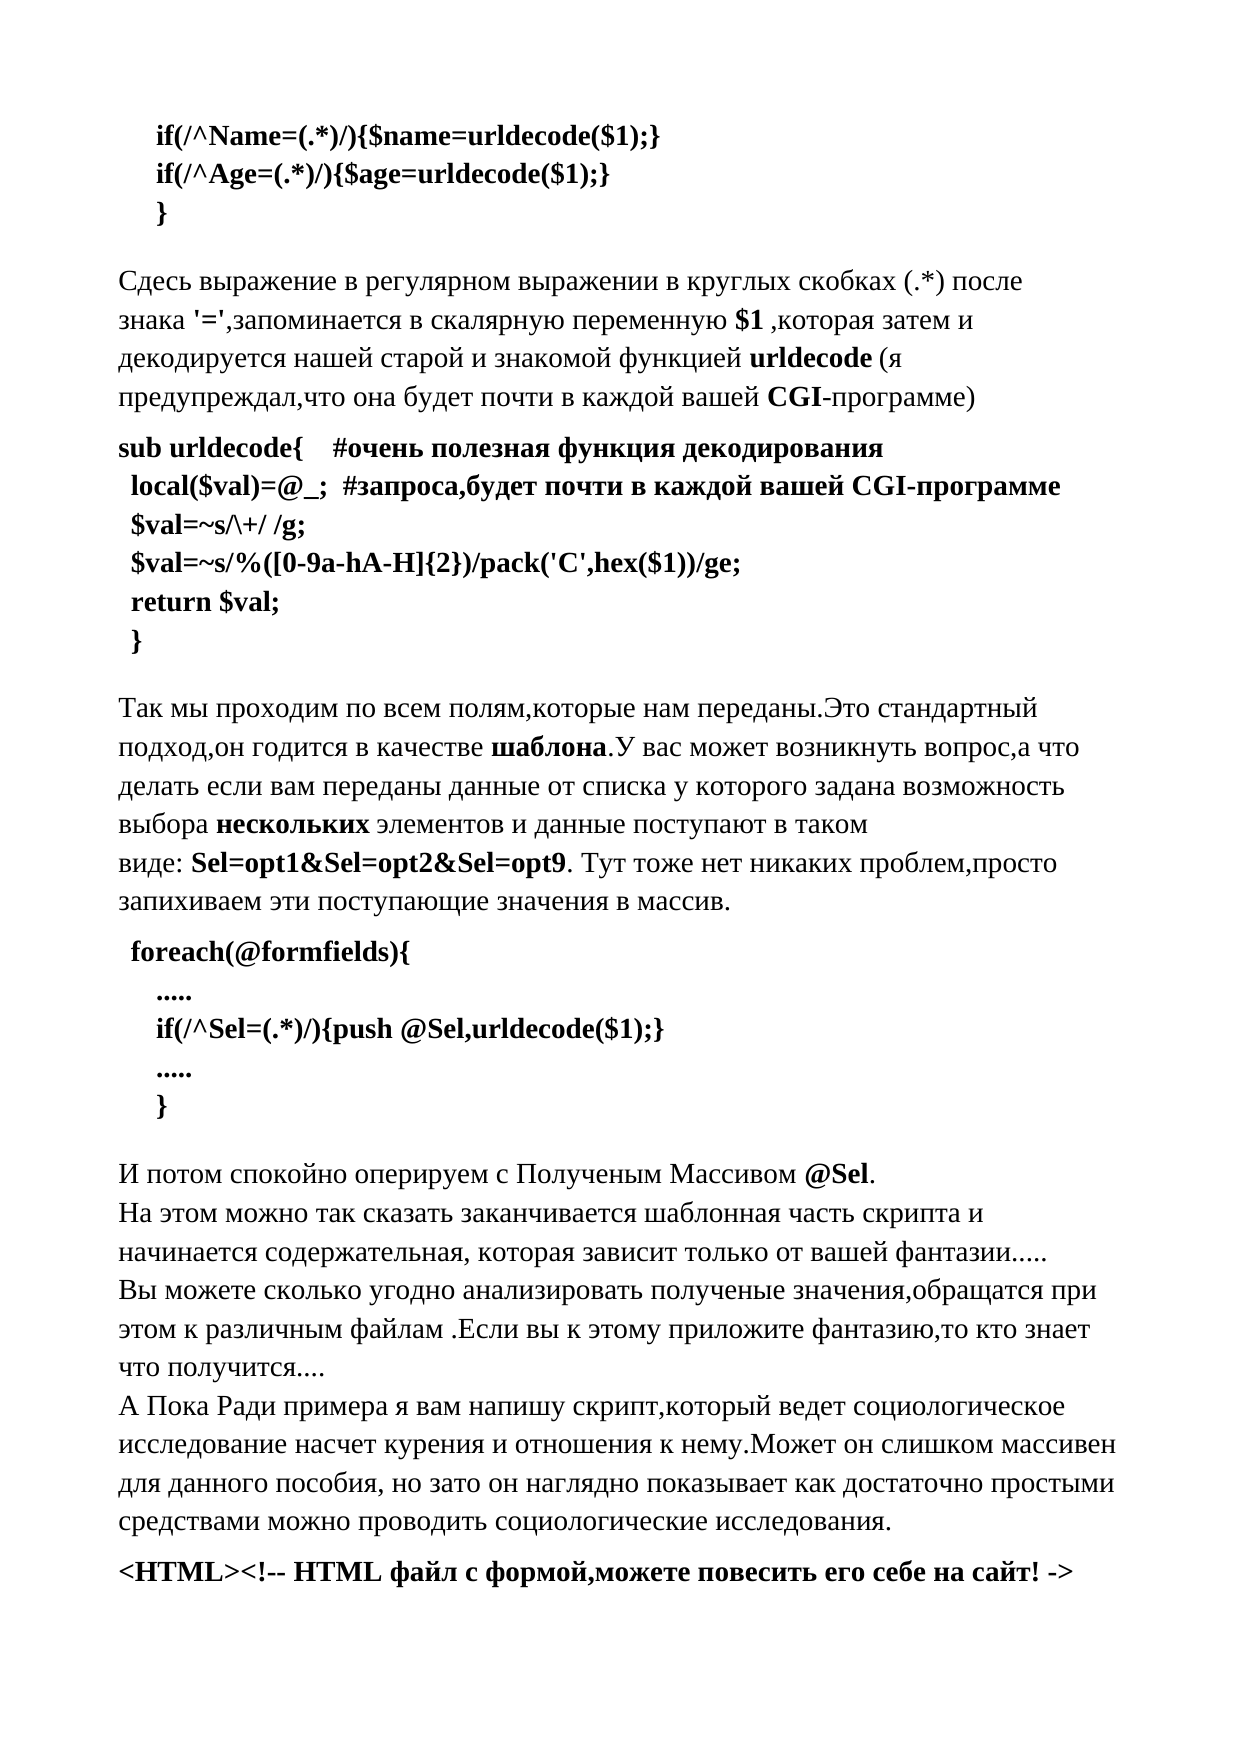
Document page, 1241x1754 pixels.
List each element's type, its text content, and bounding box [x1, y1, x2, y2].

text foreach(@formfields){ [118, 934, 1122, 968]
text $val=~s/%([0-9a-hA-H]{2})/pack('C',hex($1))/ge; [118, 546, 1122, 579]
text } [118, 195, 1122, 229]
text if(/^Age=(.*)/){$age=urldecode($1);} [118, 157, 1122, 190]
text ..... [118, 1050, 1122, 1083]
text $val=~s/\+/ /g; [118, 507, 1122, 541]
text if(/^Name=(.*)/){$name=urldecode($1);} [118, 118, 1122, 152]
text ..... [118, 973, 1122, 1006]
text if(/^Sel=(.*)/){push @Sel,urldecode($1);} [118, 1011, 1122, 1045]
text <HTML><!-- HTML файл с формой,можете повесить его себе на сайт! -> [118, 1554, 1122, 1588]
text } [118, 623, 1122, 656]
text И потом спокойно оперируем с Полученым Массивом @Sel. На этом можно так сказать заканчивается шаблонная часть скрипта и начинается содержательная, которая зависит только от вашей фантазии..... Вы можете сколько угодно анализировать полученые значения,обращатся при этом к различным файлам .Если вы к этому приложите фантазию,то кто знает что получится.... А Пока Ради примера я вам напишу скрипт,который ведет социологическое исследование насчет курения и отношения к нему.Может он слишком массивен для данного пособия, но зато он наглядно показывает как достаточно простыми средствами можно проводить социологические исследования. [118, 1157, 1122, 1537]
text sub urldecode{ #очень полезная функция декодирования [118, 430, 1122, 463]
text Так мы проходим по всем полям,которые нам переданы.Это стандартный подход,он годится в качестве шаблона.У вас может возникнуть вопрос,а что делать если вам переданы данные от списка у которого задана возможность выбора нескольких элементов и данные поступают в таком виде: Sel=opt1&Sel=opt2&Sel=opt9. Тут тоже нет никаких проблем,просто запихиваем эти поступающие значения в массив. [118, 691, 1122, 917]
text local($val)=@_; #запроса,будет почти в каждой вашей CGI-программе [118, 468, 1122, 502]
text } [118, 1088, 1122, 1122]
text Сдесь выражение в регулярном выражении в круглых скобках (.*) после знака '=',запоминается в скалярную переменную $1 ,которая затем и декодируется нашей старой и знакомой функцией urldecode (я предупреждал,что она будет почти в каждой вашей CGI-программе) [118, 263, 1122, 412]
text return $val; [118, 584, 1122, 618]
